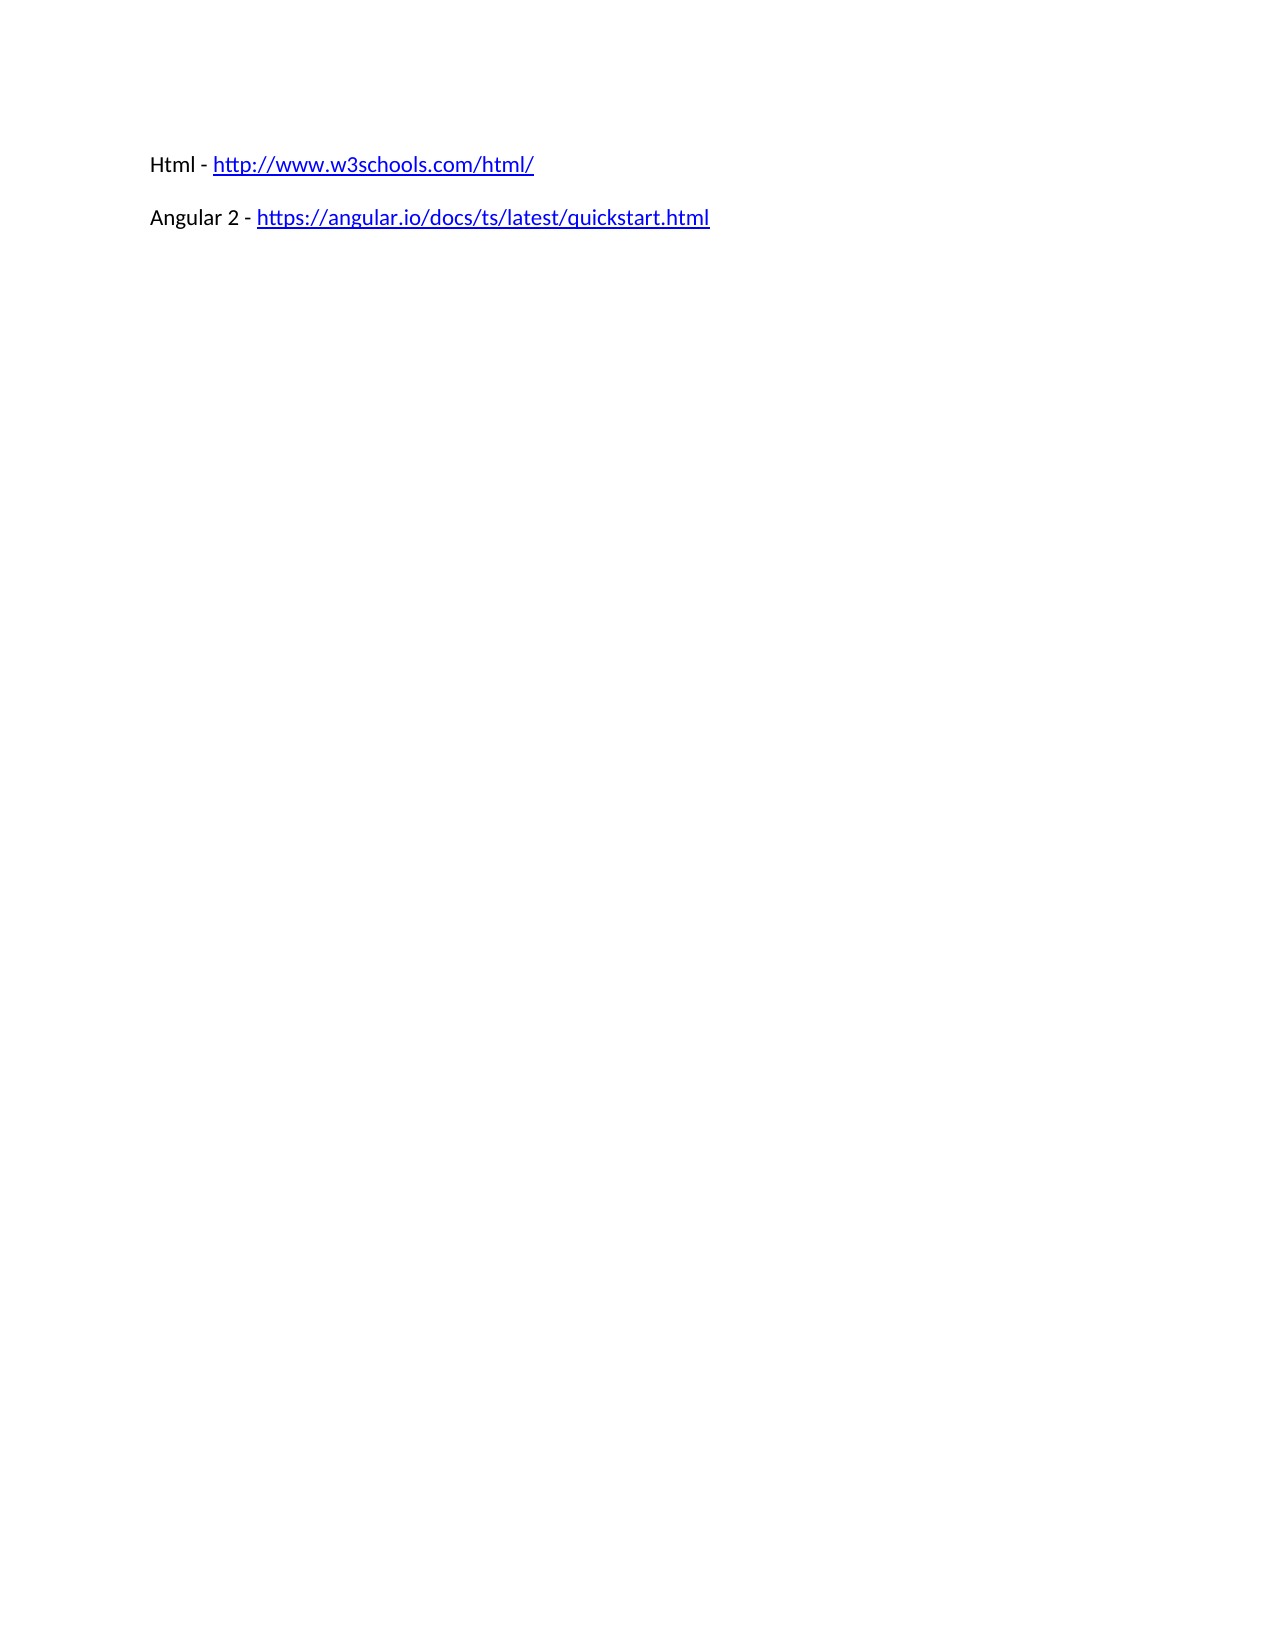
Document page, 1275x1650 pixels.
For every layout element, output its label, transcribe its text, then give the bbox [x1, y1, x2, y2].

text Angular 2 - https://angular.io/docs/ts/latest/quickstart.html [150, 203, 1125, 263]
text Html - http://www.w3schools.com/html/ [150, 150, 1125, 178]
